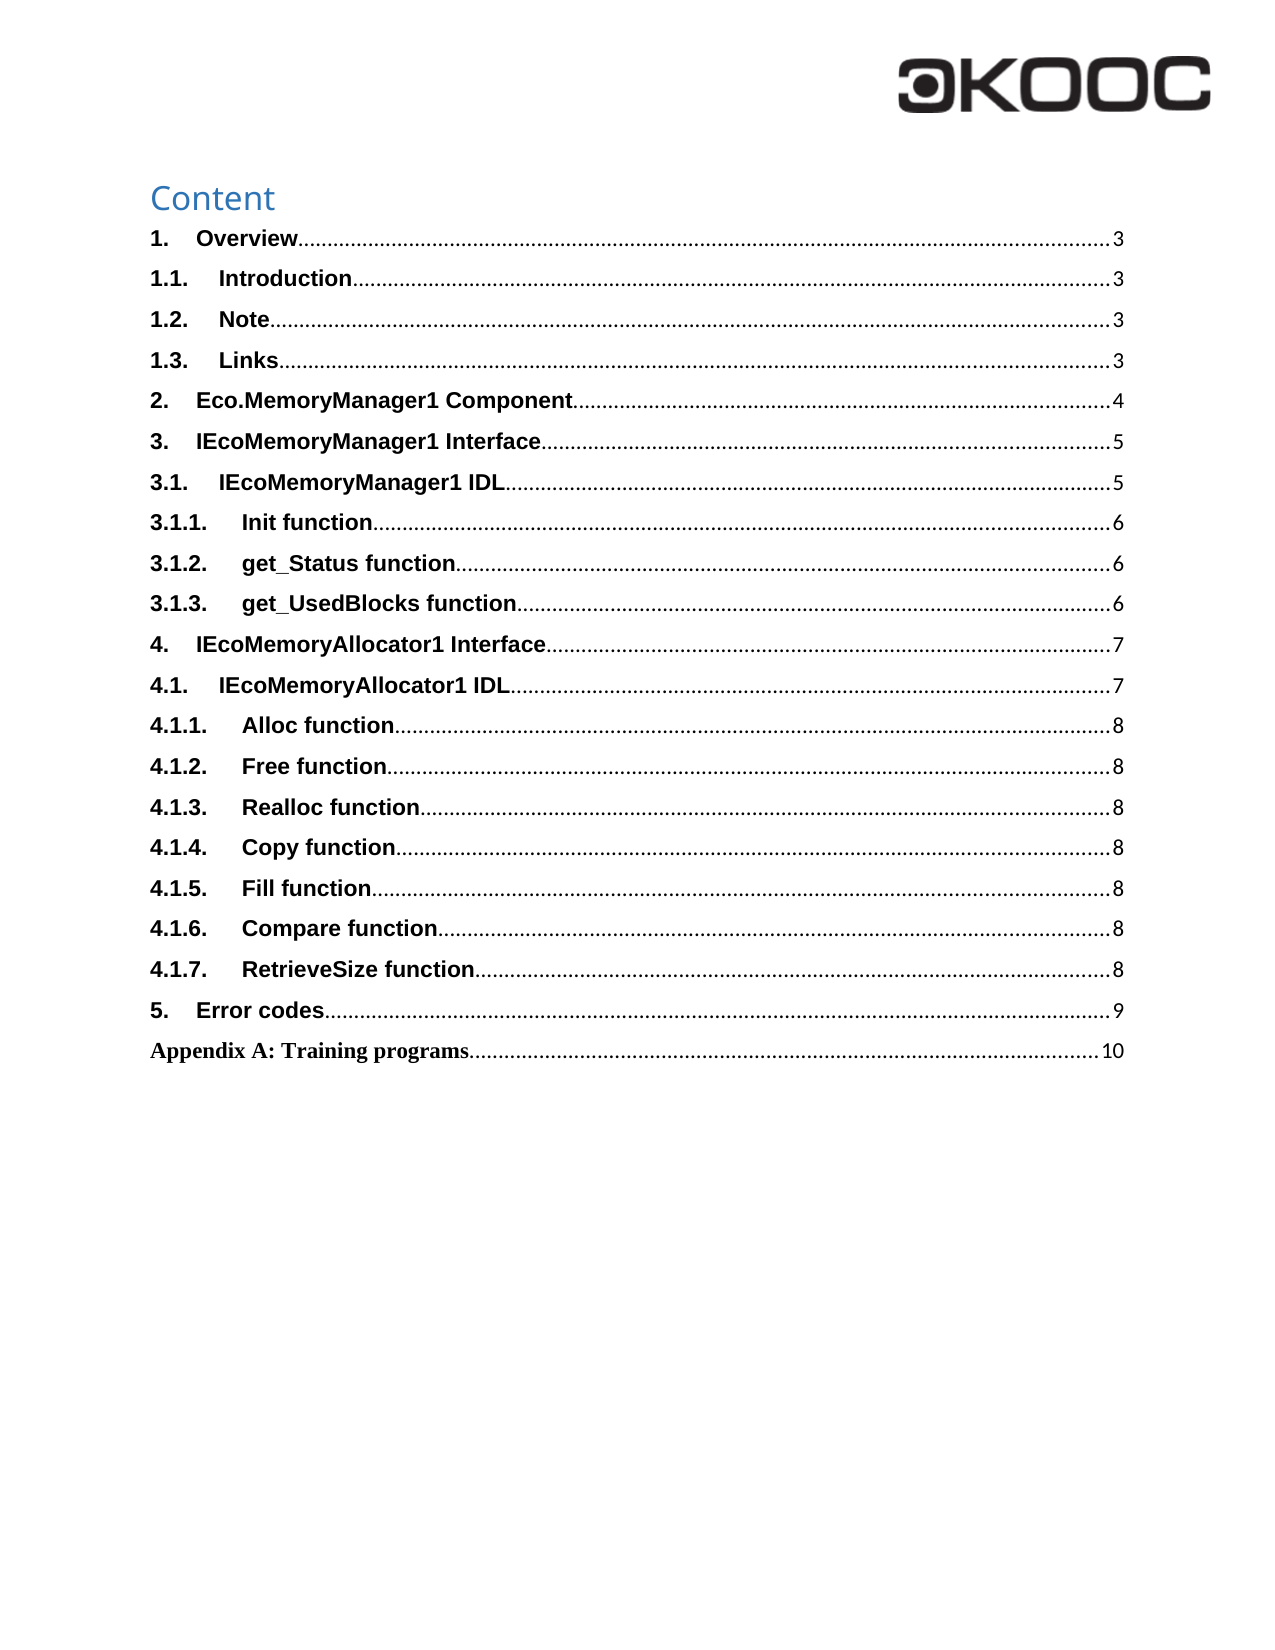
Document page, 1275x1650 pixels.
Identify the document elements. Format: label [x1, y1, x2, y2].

picture [898, 56, 1211, 113]
